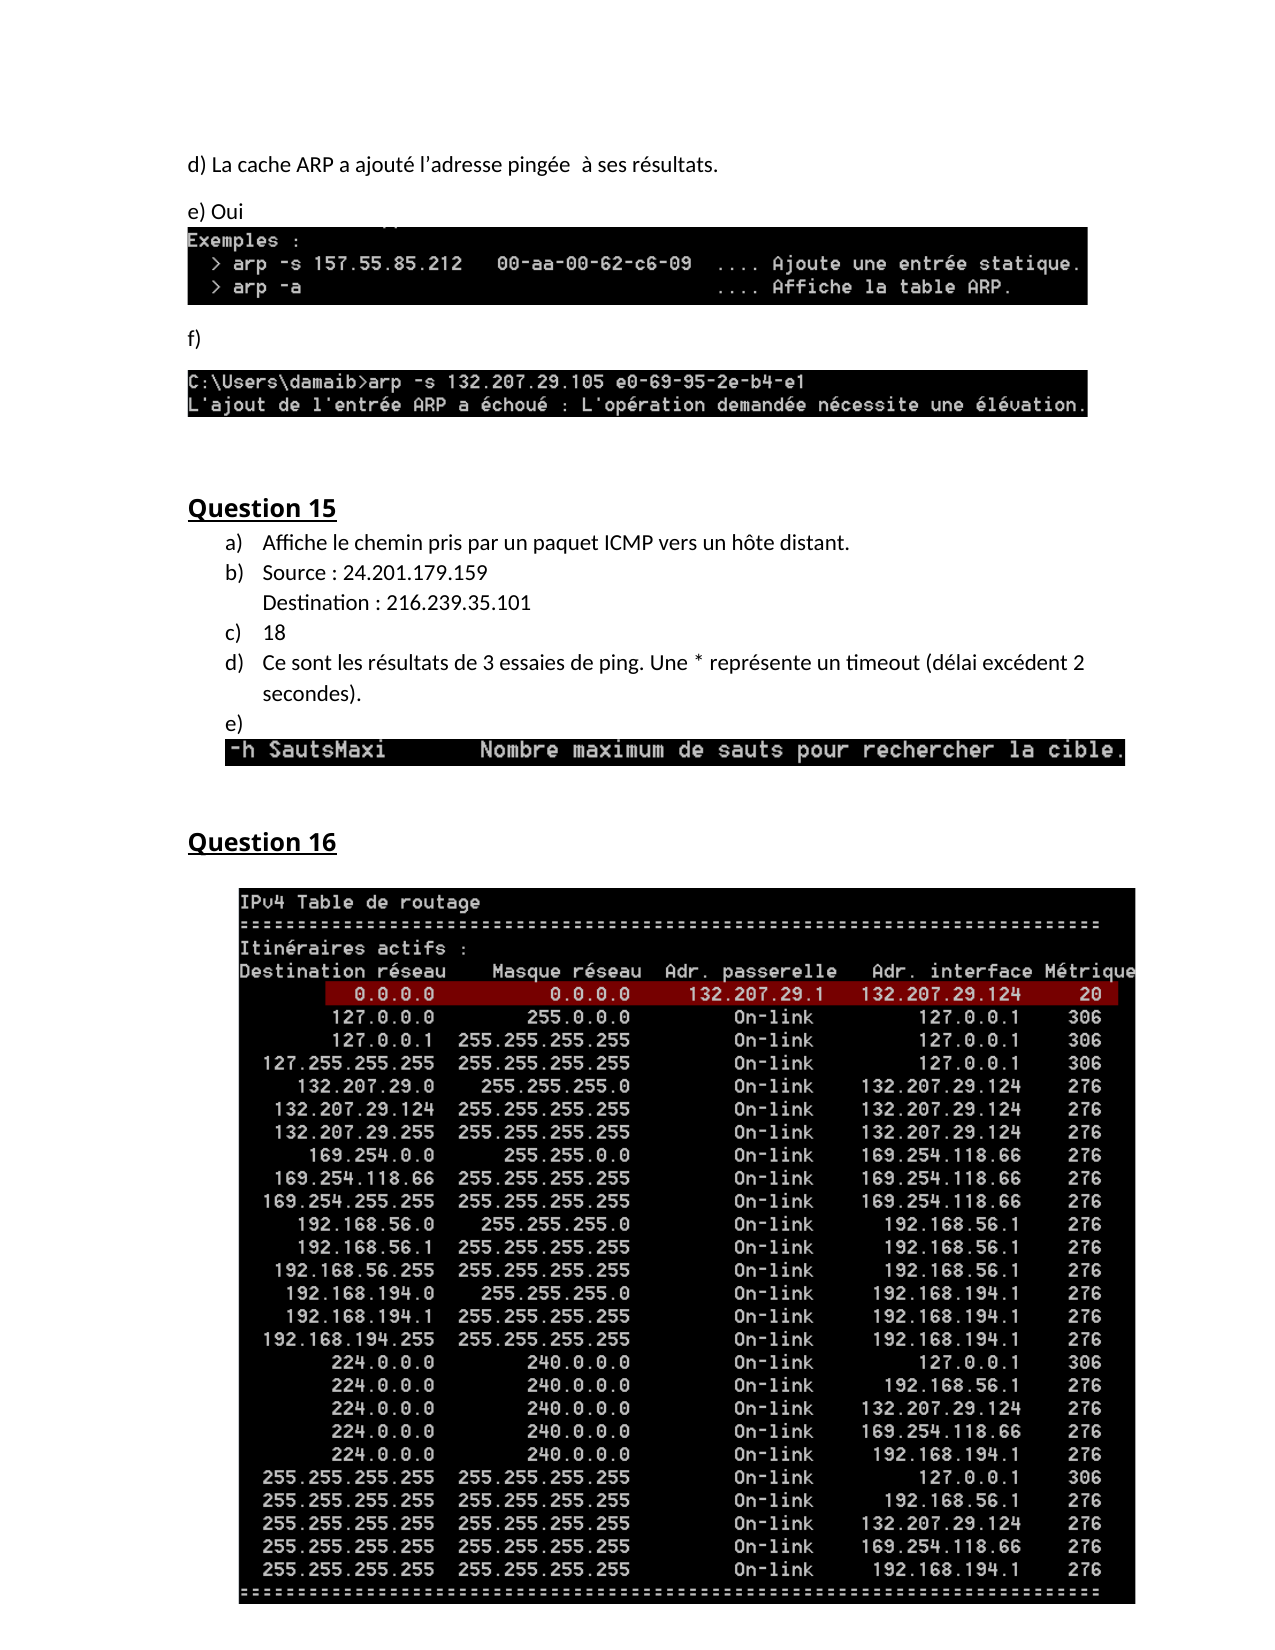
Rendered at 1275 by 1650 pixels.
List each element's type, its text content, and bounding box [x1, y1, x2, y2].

text d) La cache ARP a ajouté l’adresse pingée à ses résultats. [187, 150, 1087, 178]
list Source : 24.201.179.159 [225, 558, 1087, 586]
list 18 [225, 618, 1087, 646]
picture [225, 739, 1125, 766]
picture [187, 370, 1088, 417]
text e) Oui [187, 197, 1087, 227]
list Affiche le chemin pris par un paquet ICMP vers un hôte distant. [225, 528, 1087, 556]
text f) [187, 324, 1087, 352]
subtitle Question 16 [187, 824, 1087, 858]
picture [238, 888, 1136, 1604]
subtitle Question 15 [187, 491, 1087, 525]
list Destination : 216.239.35.101 [262, 588, 1087, 616]
picture [187, 227, 1088, 305]
list Ce sont les résultats de 3 essaies de ping. Une * représente un timeout (délai excédent 2 secondes). [225, 648, 1087, 707]
